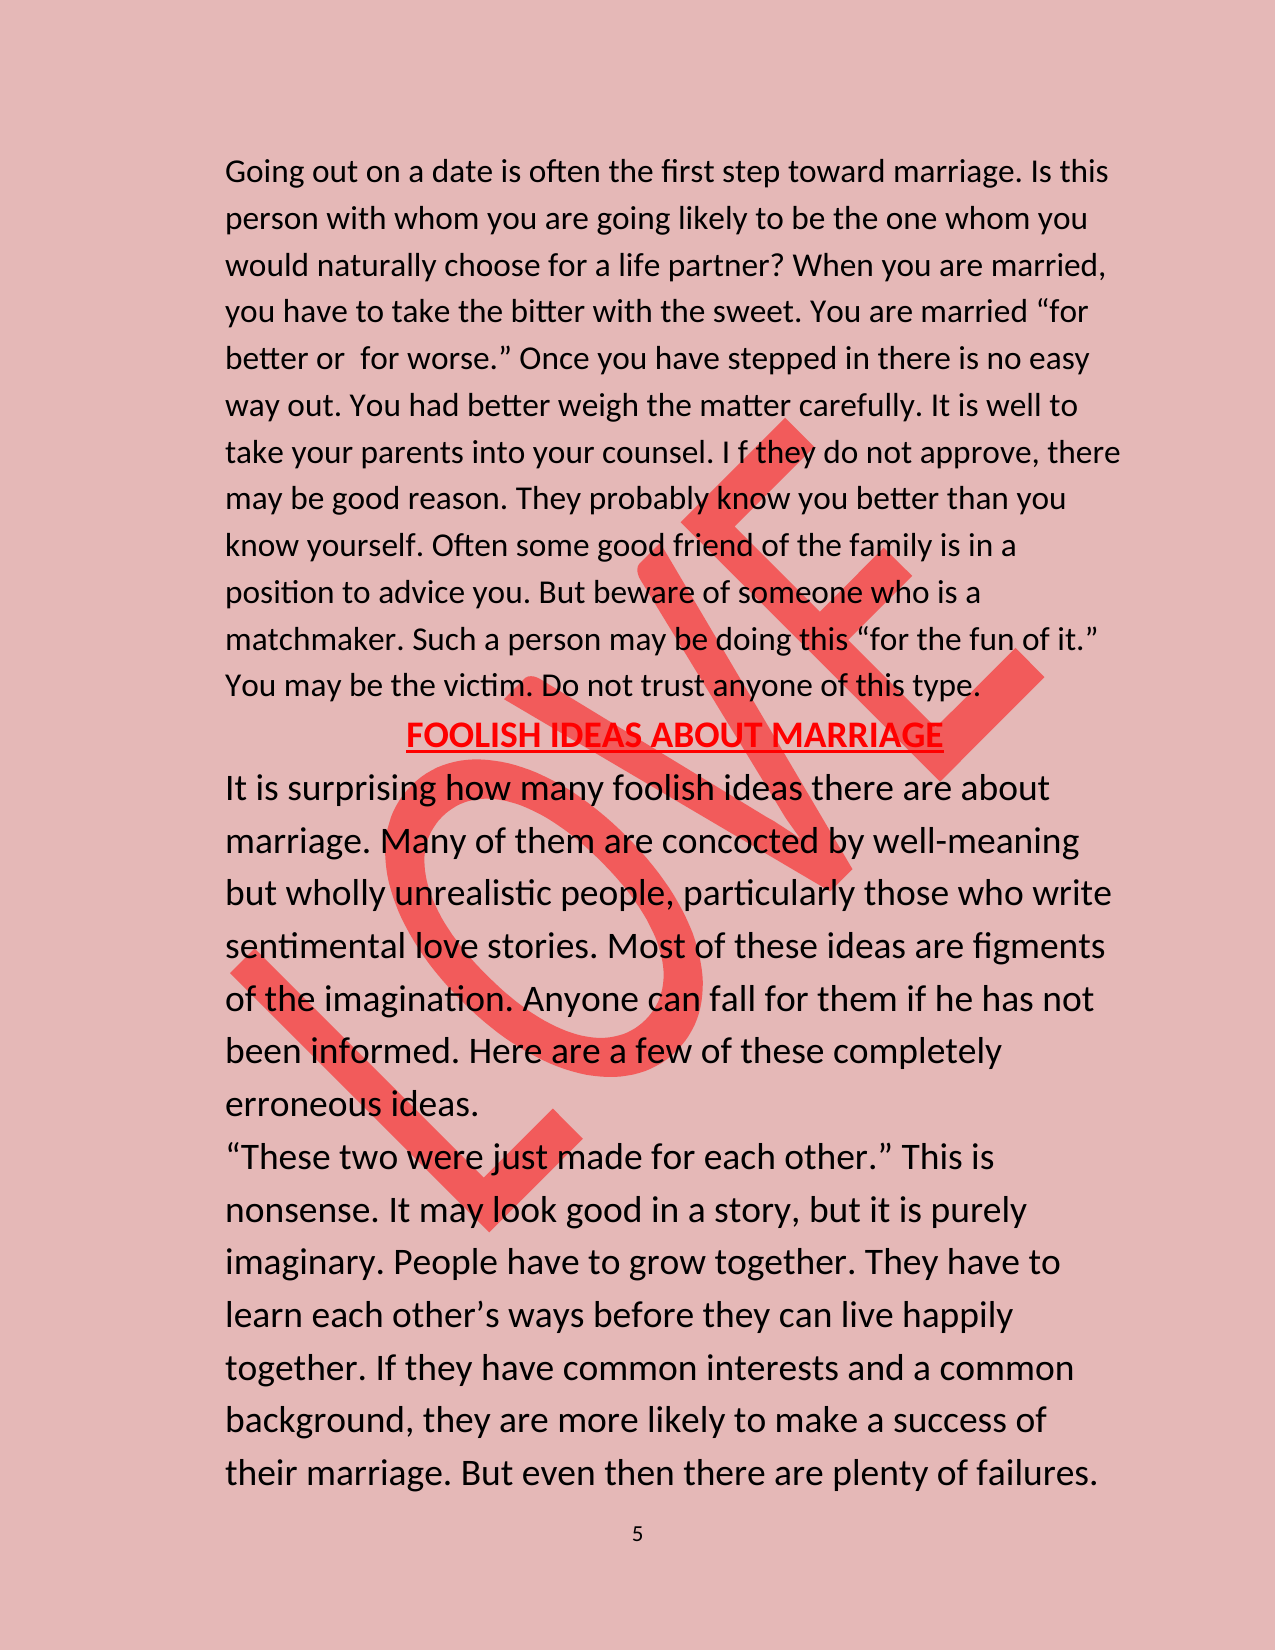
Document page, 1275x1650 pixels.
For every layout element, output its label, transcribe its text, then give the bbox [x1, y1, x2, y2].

list It is surprising how many foolish ideas there are about marriage. Many of them are concocted by well-meaning but wholly unrealistic people, particularly those who write sentimental love stories. Most of these ideas are figments of the imagination. Anyone can fall for them if he has not been informed. Here are a few of these completely erroneous ideas. [225, 764, 1125, 1126]
list FOOLISH IDEAS ABOUT MARRIAGE [225, 711, 1125, 757]
list Going out on a date is often the first step toward marriage. Is this person with whom you are going likely to be the one whom you would naturally choose for a life partner? When you are married, you have to take the bitter with the sweet. You are married “for better or for worse.” Once you have stepped in there is no easy way out. You had better weigh the matter carefully. It is well to take your parents into your counsel. I f they do not approve, there may be good reason. They probably know you better than you know yourself. Often some good friend of the family is in a position to advice you. But beware of someone who is a matchmaker. Such a person may be doing this “for the fun of it.” You may be the victim. Do not trust anyone of this type. [225, 150, 1125, 705]
list “These two were just made for each other.” This is nonsense. It may look good in a story, but it is purely imaginary. People have to grow together. They have to learn each other’s ways before they can live happily together. If they have common interests and a common background, they are more likely to make a success of their marriage. But even then there are plenty of failures. [225, 1133, 1125, 1495]
